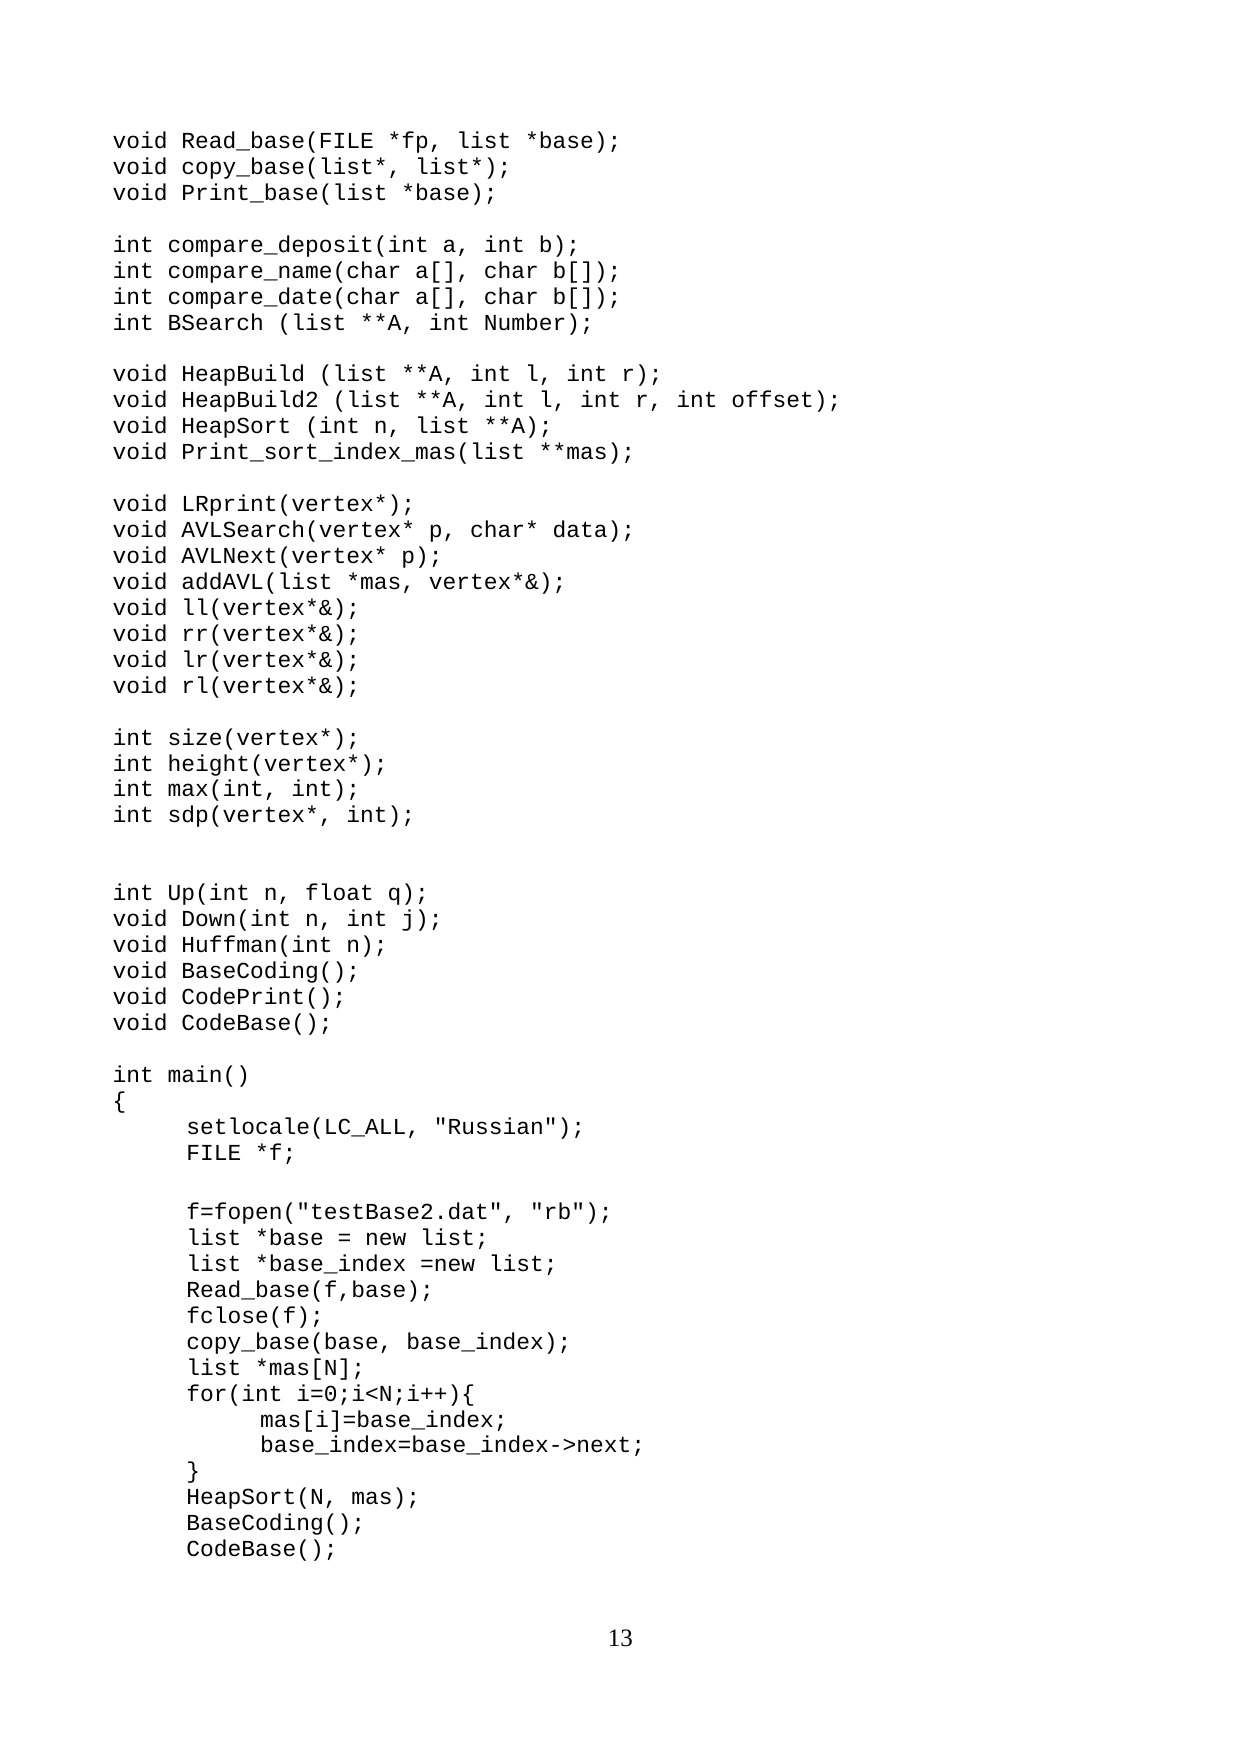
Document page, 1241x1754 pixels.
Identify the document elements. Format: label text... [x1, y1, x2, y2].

subtitle int max(int, int); [112, 778, 1128, 804]
subtitle void Print_base(list *base); [112, 181, 1128, 207]
subtitle mas[i]=base_index; [112, 1408, 1128, 1434]
subtitle void AVLSearch(vertex* p, char* data); [112, 518, 1128, 544]
subtitle void Read_base(FILE *fp, list *base); [112, 129, 1128, 155]
subtitle int BSearch (list **A, int Number); [112, 311, 1128, 337]
subtitle void HeapBuild (list **A, int l, int r); [112, 363, 1128, 389]
subtitle BaseCoding(); [112, 1512, 1128, 1538]
subtitle fclose(f); [112, 1304, 1128, 1330]
subtitle void rl(vertex*&); [112, 674, 1128, 700]
subtitle int compare_date(char a[], char b[]); [112, 285, 1128, 311]
subtitle void LRprint(vertex*); [112, 492, 1128, 518]
subtitle void lr(vertex*&); [112, 648, 1128, 674]
subtitle void HeapSort (int n, list **A); [112, 415, 1128, 441]
subtitle } [112, 1460, 1128, 1486]
subtitle list *base = new list; [112, 1226, 1128, 1252]
subtitle void CodeBase(); [112, 1011, 1128, 1037]
subtitle void BaseCoding(); [112, 959, 1128, 985]
subtitle void addAVL(list *mas, vertex*&); [112, 570, 1128, 596]
subtitle FILE *f; [112, 1141, 1128, 1167]
subtitle int main() [112, 1063, 1128, 1089]
subtitle setlocale(LC_ALL, "Russian"); [112, 1115, 1128, 1141]
subtitle Read_base(f,base); [112, 1278, 1128, 1304]
subtitle base_index=base_index->next; [112, 1434, 1128, 1460]
subtitle int compare_deposit(int a, int b); [112, 233, 1128, 259]
subtitle list *mas[N]; [112, 1356, 1128, 1382]
subtitle f=fopen("testBase2.dat", "rb"); [112, 1200, 1128, 1226]
subtitle void AVLNext(vertex* p); [112, 544, 1128, 570]
subtitle list *base_index =new list; [112, 1252, 1128, 1278]
subtitle void Print_sort_index_mas(list **mas); [112, 441, 1128, 467]
subtitle void ll(vertex*&); [112, 596, 1128, 622]
subtitle int height(vertex*); [112, 752, 1128, 778]
subtitle int sdp(vertex*, int); [112, 804, 1128, 830]
subtitle HeapSort(N, mas); [112, 1486, 1128, 1512]
subtitle CodeBase(); [112, 1538, 1128, 1563]
subtitle for(int i=0;i<N;i++){ [112, 1382, 1128, 1408]
subtitle void CodePrint(); [112, 985, 1128, 1011]
subtitle void copy_base(list*, list*); [112, 155, 1128, 181]
subtitle int Up(int n, float q); [112, 882, 1128, 907]
subtitle void Huffman(int n); [112, 933, 1128, 959]
subtitle int size(vertex*); [112, 726, 1128, 752]
subtitle { [112, 1089, 1128, 1115]
subtitle copy_base(base, base_index); [112, 1330, 1128, 1356]
subtitle void Down(int n, int j); [112, 907, 1128, 933]
subtitle int compare_name(char a[], char b[]); [112, 259, 1128, 285]
subtitle void HeapBuild2 (list **A, int l, int r, int offset); [112, 389, 1128, 415]
subtitle void rr(vertex*&); [112, 622, 1128, 648]
